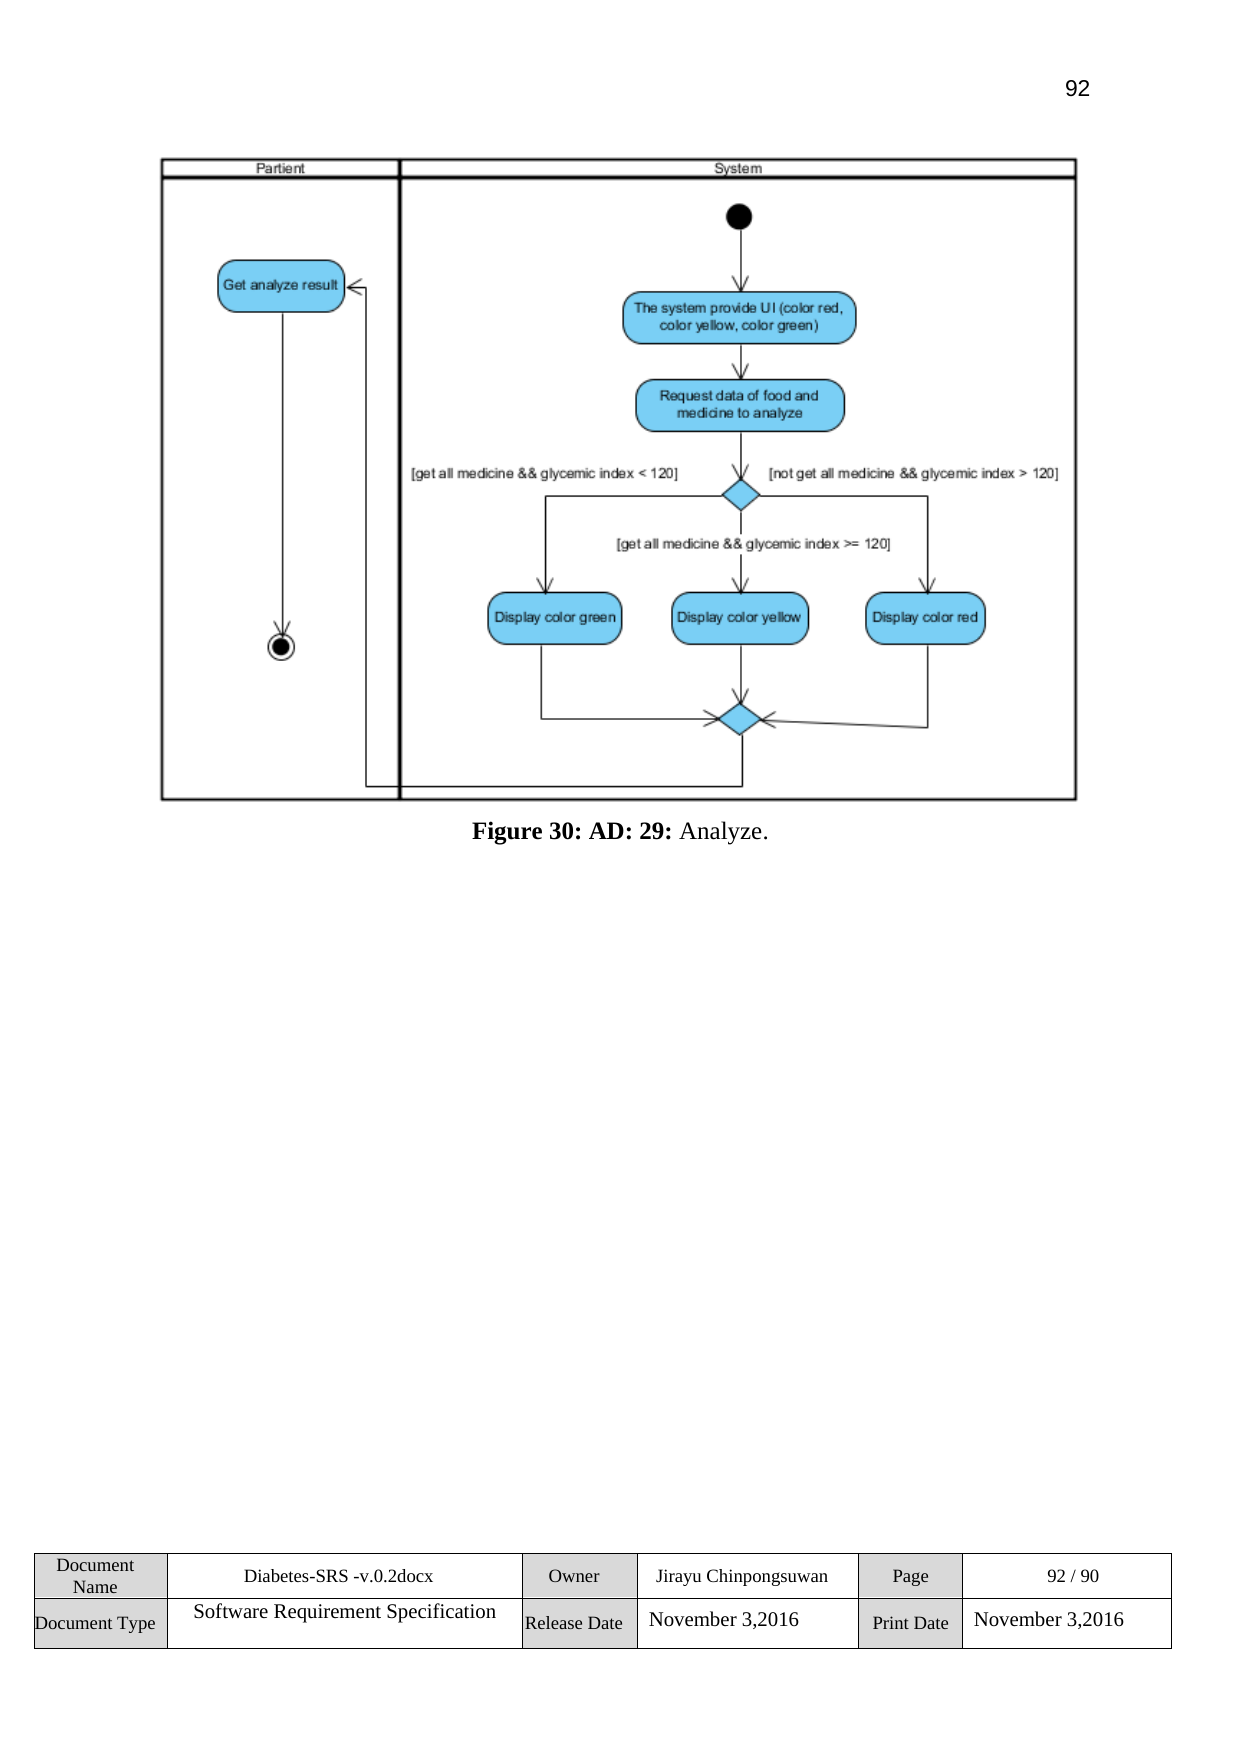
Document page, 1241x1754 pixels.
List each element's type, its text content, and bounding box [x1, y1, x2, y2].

text Figure 30: AD: 29: Analyze. [150, 816, 1090, 844]
picture [150, 150, 1091, 812]
